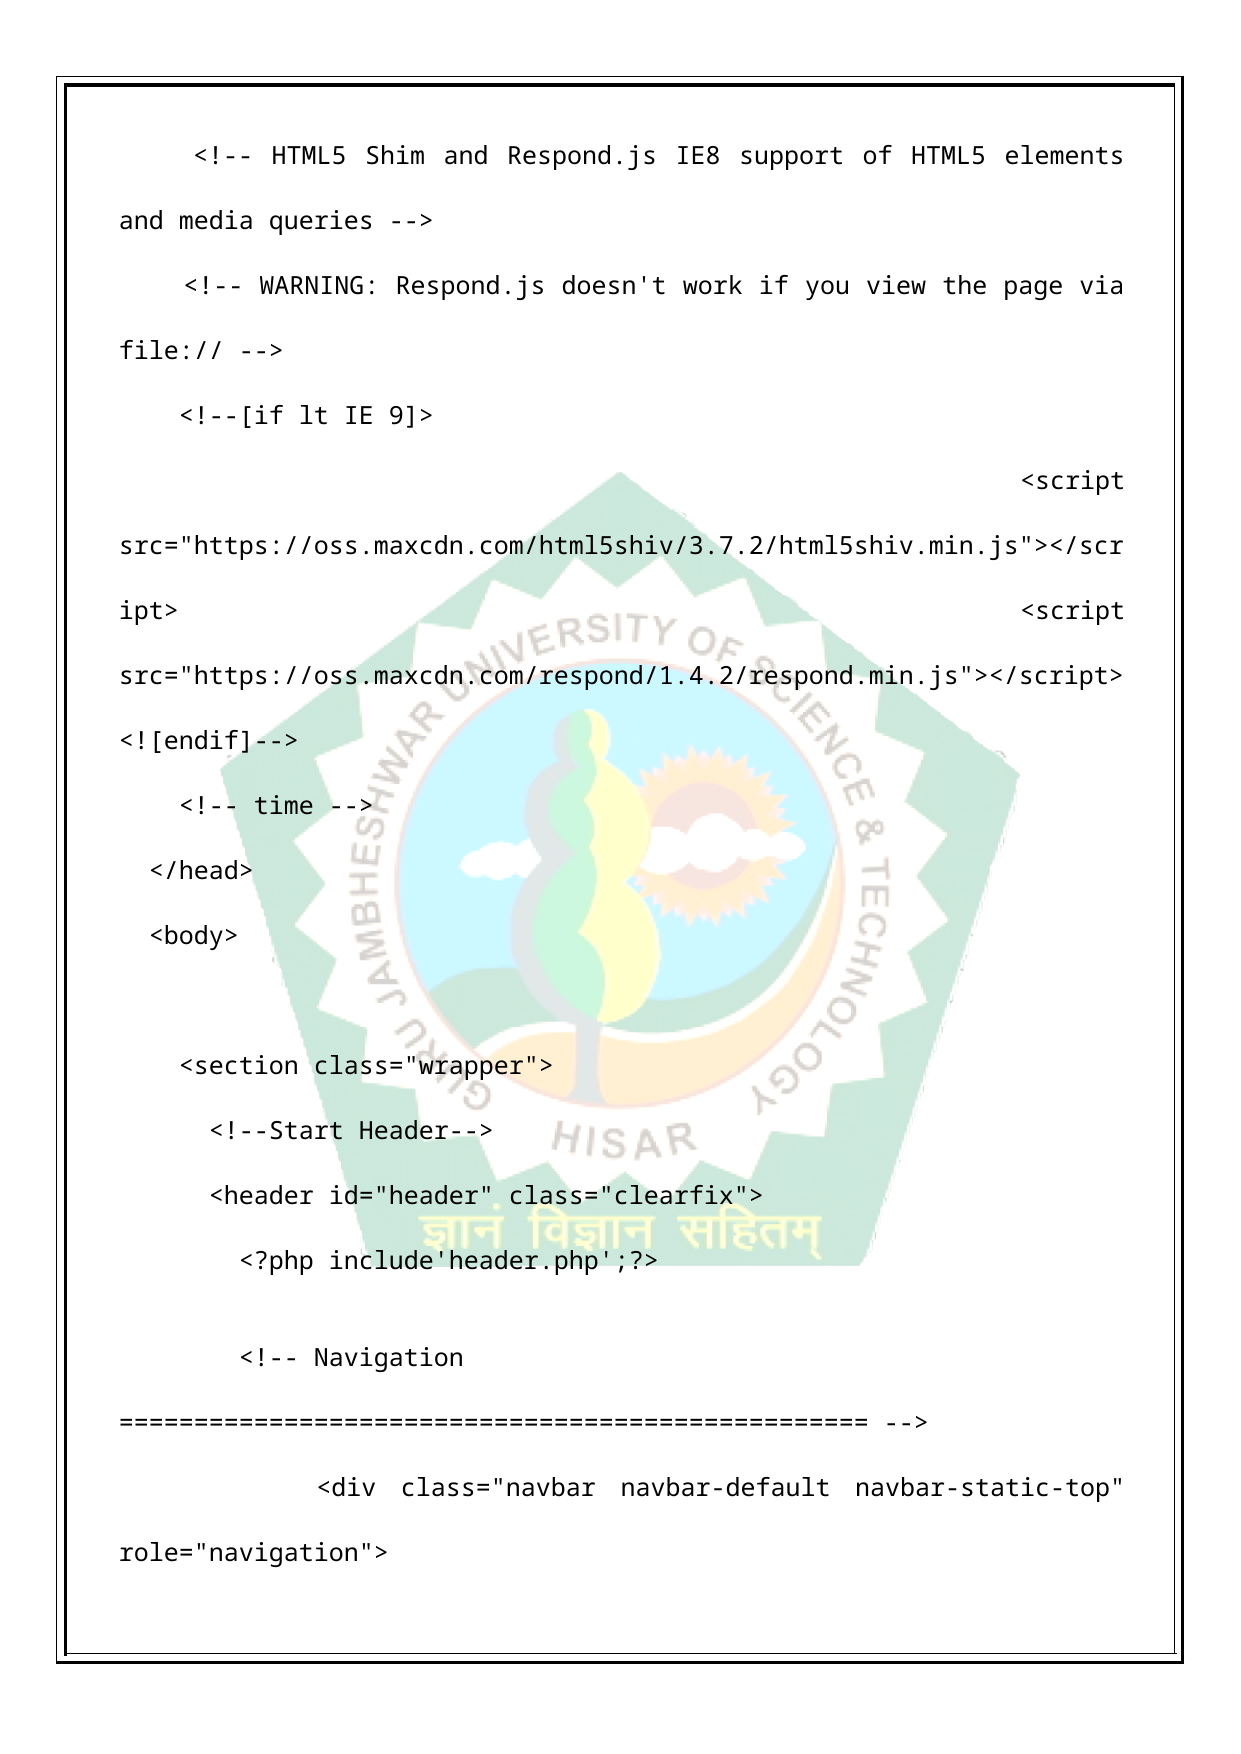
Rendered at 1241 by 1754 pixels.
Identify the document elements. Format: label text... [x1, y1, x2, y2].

list <!-- HTML5 Shim and Respond.js IE8 support of HTML5 elements and media queries --> [119, 122, 1125, 252]
list <!--Start Header--> [119, 1097, 1125, 1162]
list <!-- time --> [119, 772, 1125, 837]
list <div class="navbar navbar-default navbar-static-top" role="navigation"> [119, 1454, 1125, 1584]
list <header id="header" class="clearfix"> [119, 1162, 1125, 1227]
list </head> [119, 837, 1125, 902]
list <!-- Navigation [119, 1324, 1125, 1389]
list <?php include'header.php';?> [119, 1227, 1125, 1292]
list <script src="https://oss.maxcdn.com/html5shiv/3.7.2/html5shiv.min.js"></script> <script src="https://oss.maxcdn.com/respond/1.4.2/respond.min.js"></script> <![endif]--> [119, 447, 1125, 772]
list <!-- WARNING: Respond.js doesn't work if you view the page via file:// --> [119, 252, 1125, 382]
list <!--[if lt IE 9]> [119, 382, 1125, 447]
list <body> [119, 902, 1125, 967]
list ================================================== --> [119, 1389, 1125, 1454]
list <section class="wrapper"> [119, 1032, 1125, 1097]
